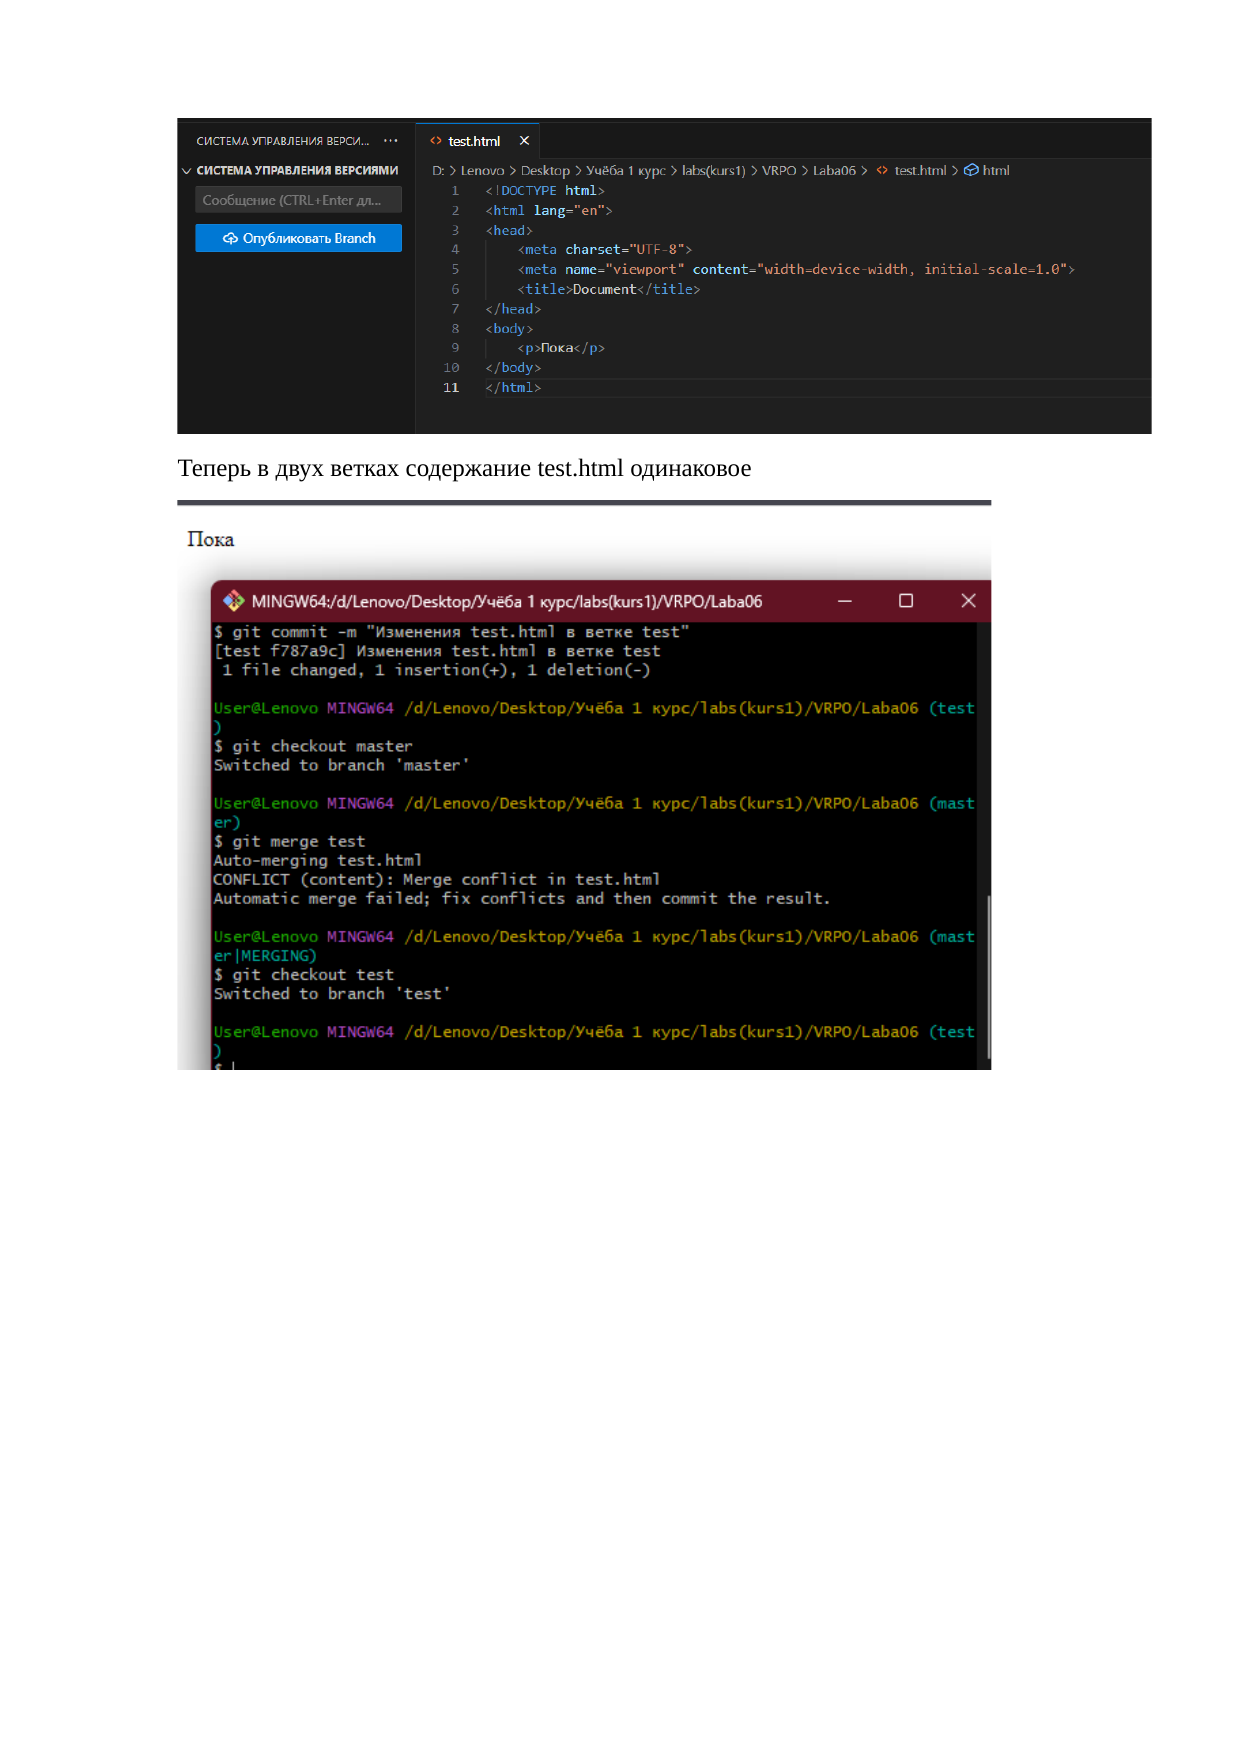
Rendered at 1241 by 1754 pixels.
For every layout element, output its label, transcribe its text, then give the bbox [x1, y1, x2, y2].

picture [177, 118, 1152, 434]
text Теперь в двух ветках содержание test.html одинаковое [177, 453, 1152, 481]
picture [177, 500, 992, 1070]
